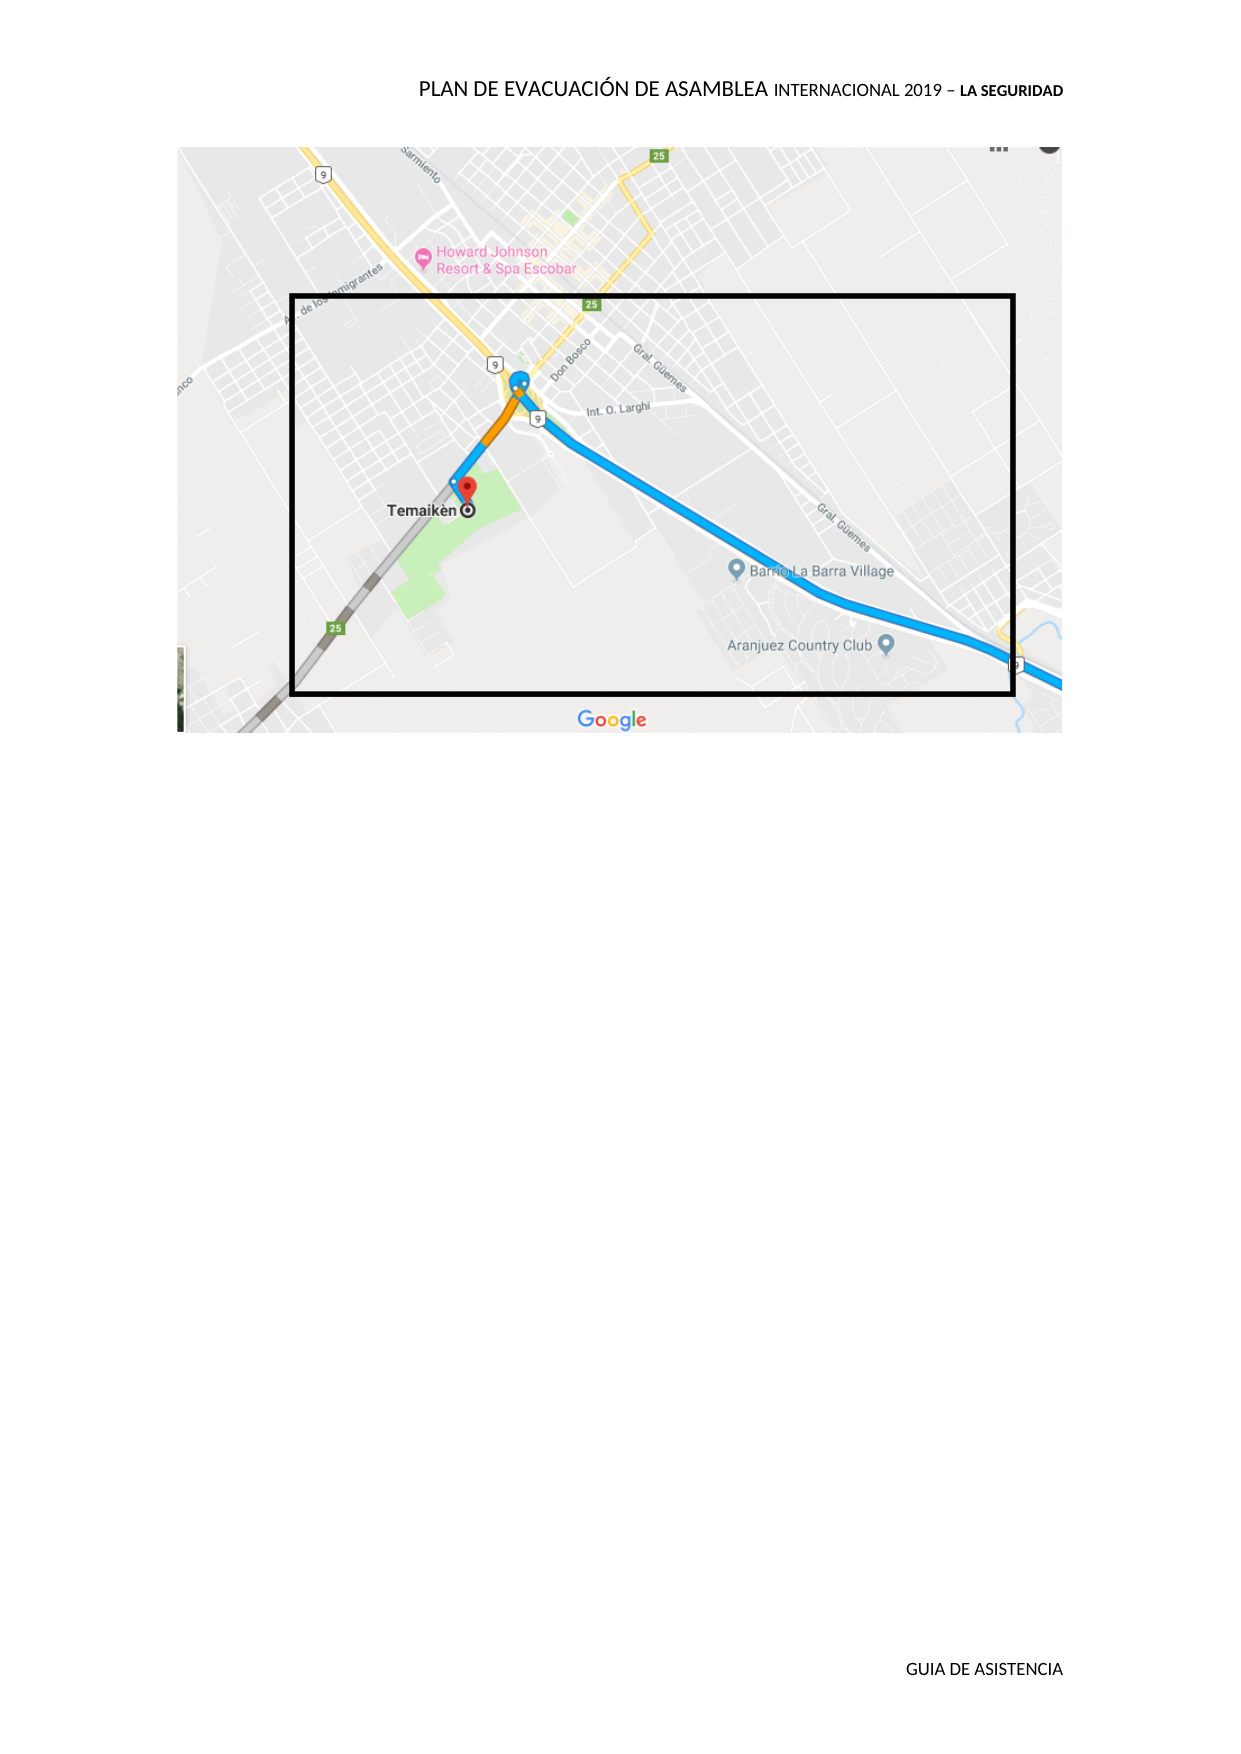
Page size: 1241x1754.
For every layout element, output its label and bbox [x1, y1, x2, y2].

picture [177, 147, 1063, 733]
